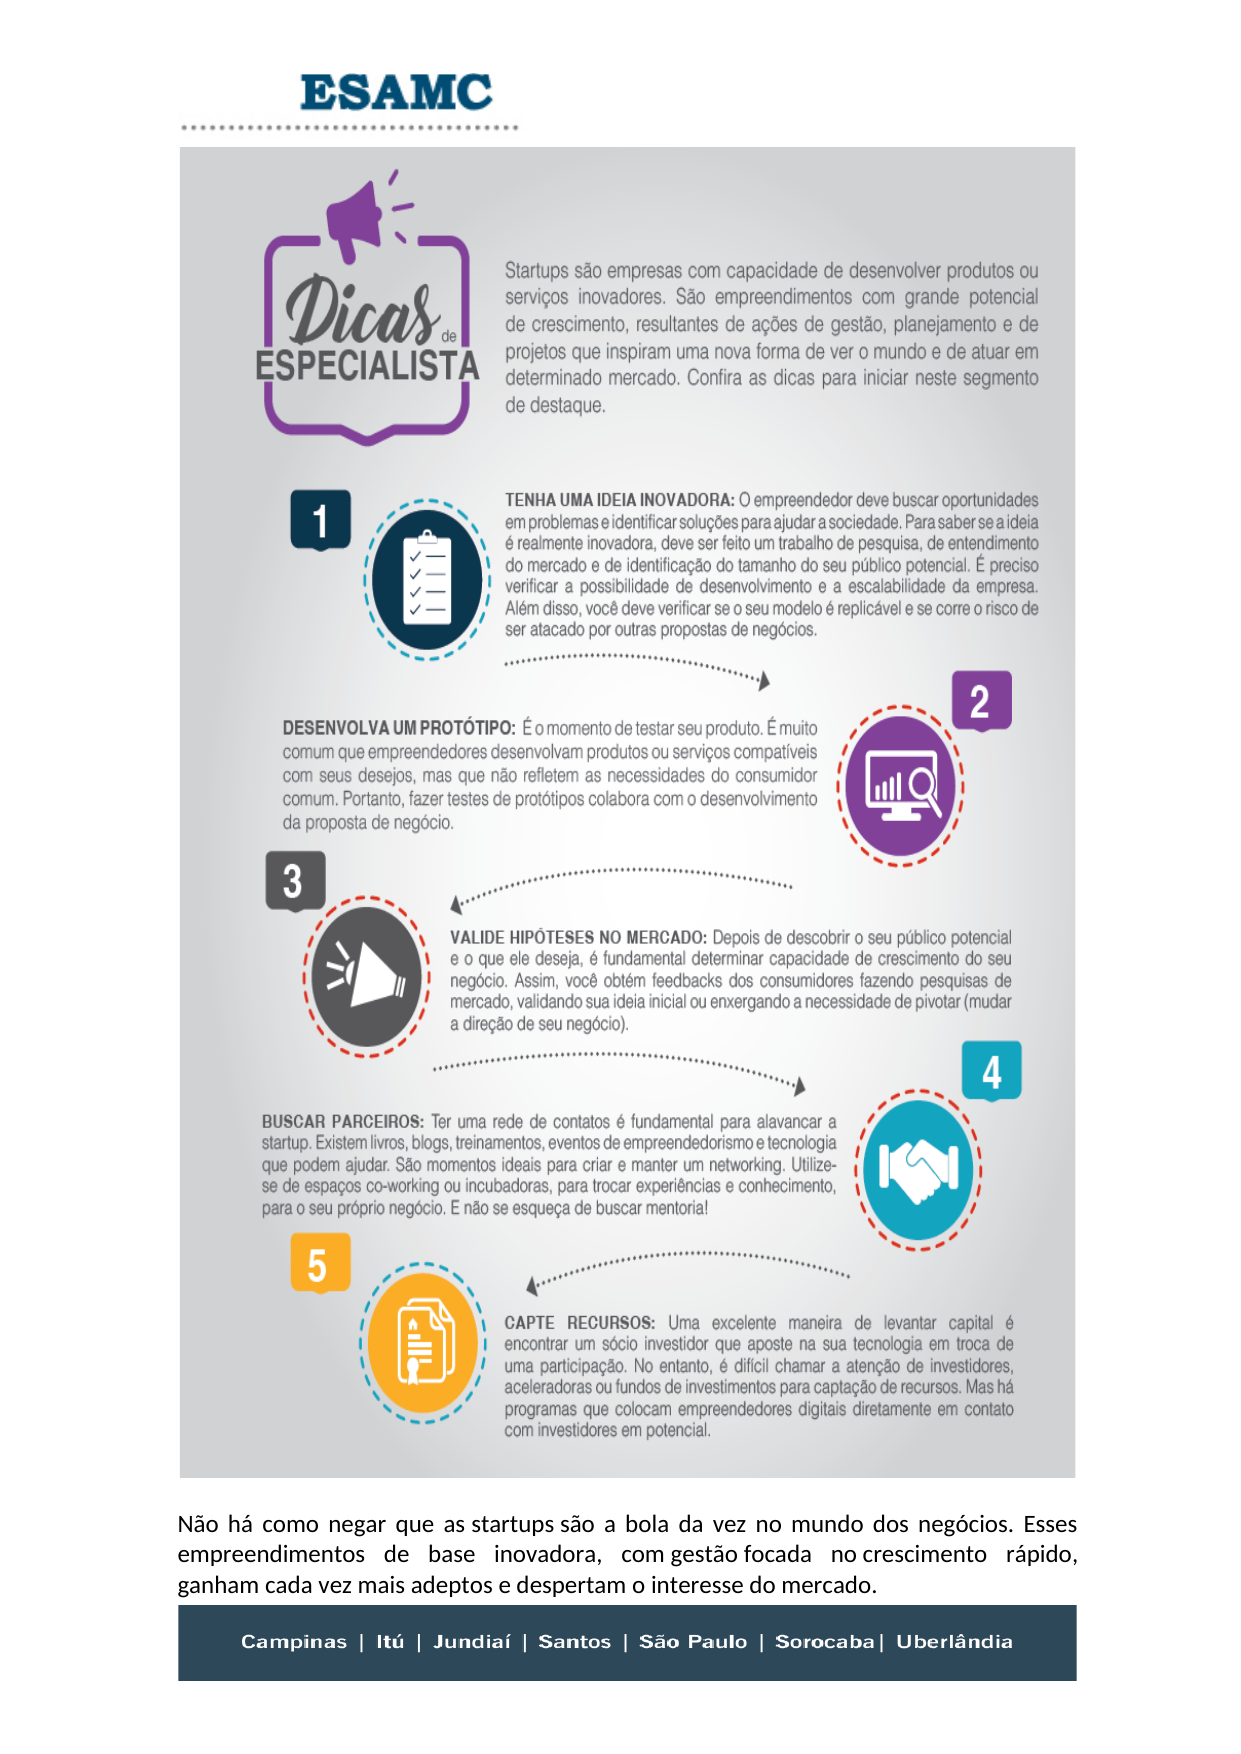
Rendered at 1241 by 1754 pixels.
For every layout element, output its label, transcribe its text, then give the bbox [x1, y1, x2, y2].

text Não há como negar que as startups são a bola da vez no mundo dos negócios. Esses empreendimentos de base inovadora, com gestão focada no crescimento rápido, ganham cada vez mais adeptos e despertam o interesse do mercado. [177, 1508, 1078, 1599]
picture [177, 73, 551, 141]
picture [178, 1605, 1077, 1681]
picture [179, 147, 1076, 1478]
